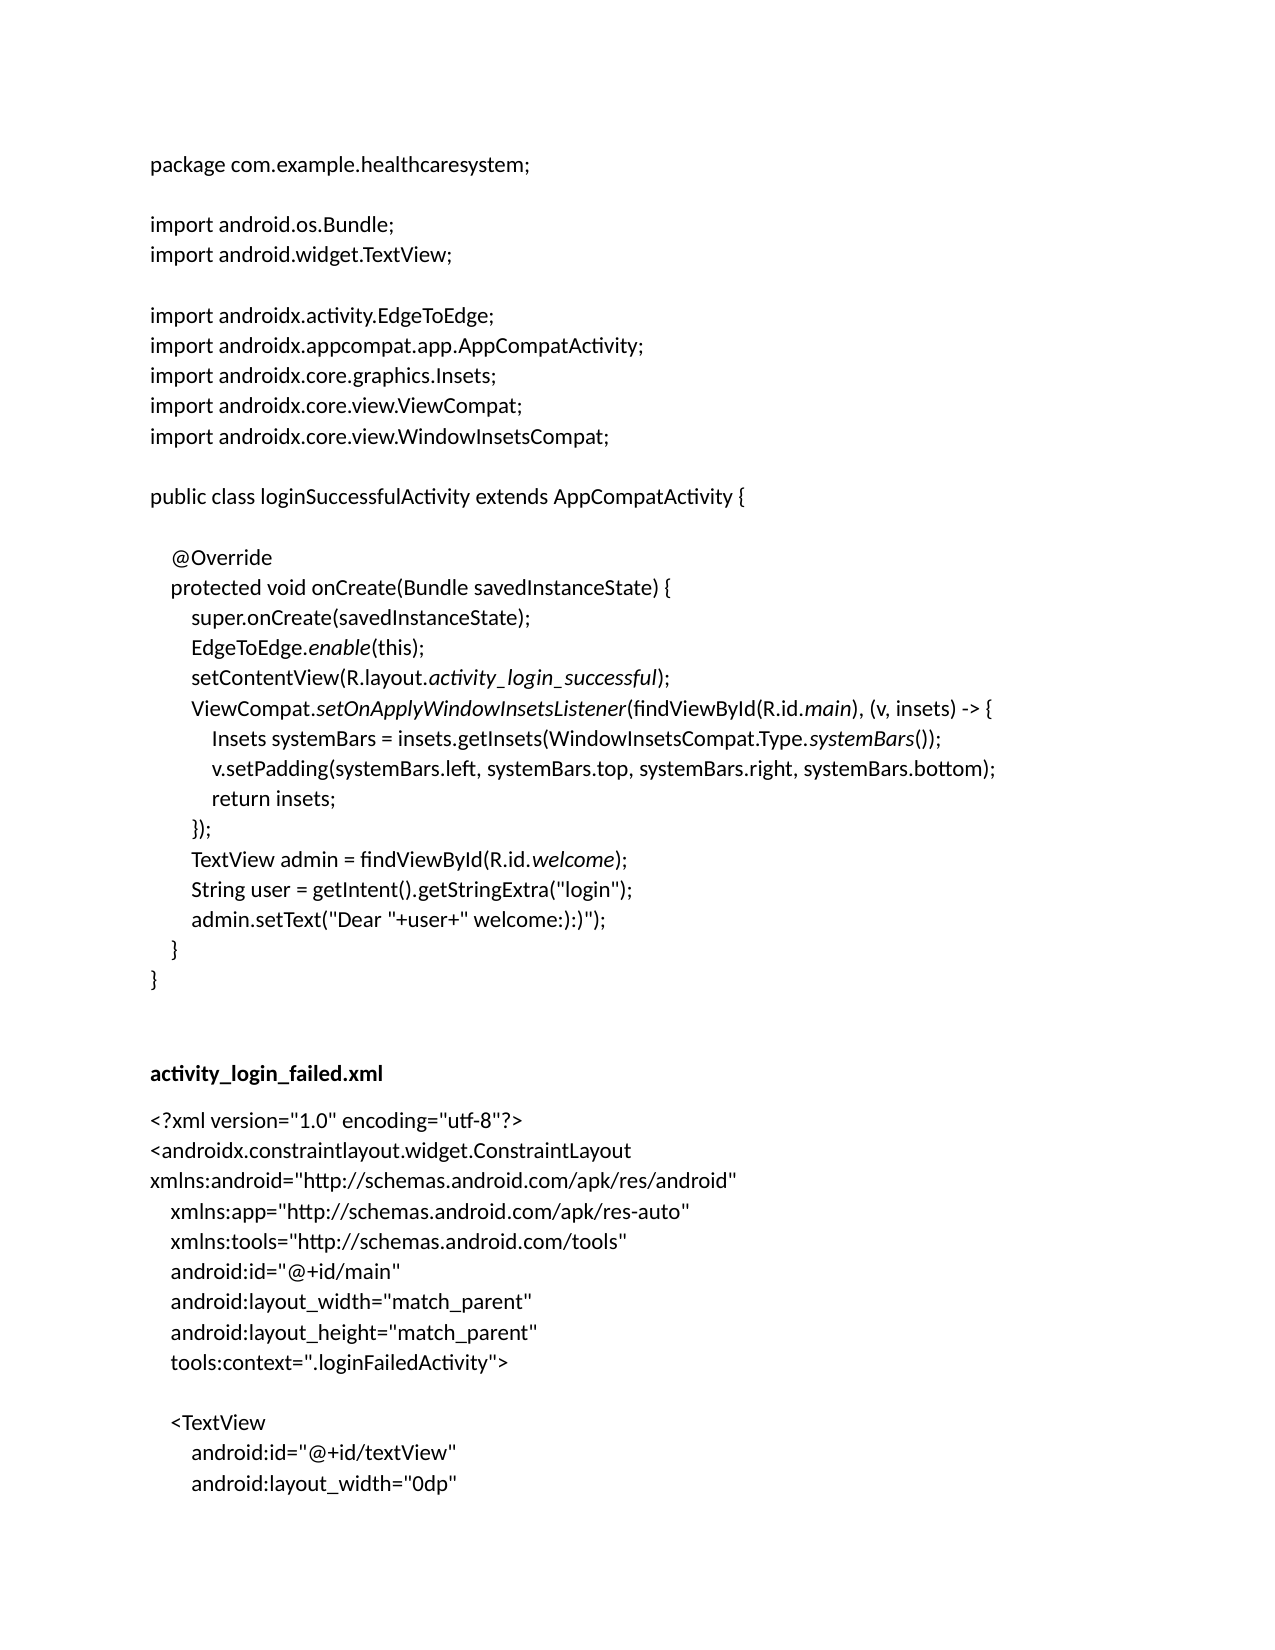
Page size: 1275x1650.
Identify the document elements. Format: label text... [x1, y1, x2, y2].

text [150, 1106, 1125, 1497]
text package com.example.healthcaresystem; import android.os.Bundle; import android.widget.TextView; import androidx.activity.EdgeToEdge; import androidx.appcompat.app.AppCompatActivity; import androidx.core.graphics.Insets; import androidx.core.view.ViewCompat; import androidx.core.view.WindowInsetsCompat; public class loginSuccessfulActivity extends AppCompatActivity { @Override protected void onCreate(Bundle savedInstanceState) { super.onCreate(savedInstanceState); EdgeToEdge.enable(this); setContentView(R.layout.activity_login_successful); ViewCompat.setOnApplyWindowInsetsListener(findViewById(R.id.main), (v, insets) -> { Insets systemBars = insets.getInsets(WindowInsetsCompat.Type.systemBars()); v.setPadding(systemBars.left, systemBars.top, systemBars.right, systemBars.bottom); return insets; }); TextView admin = findViewById(R.id.welcome); String user = getIntent().getStringExtra("login"); admin.setText("Dear "+user+" welcome:):)"); } } [150, 150, 1125, 994]
text activity_login_failed.xml [150, 1059, 1125, 1087]
